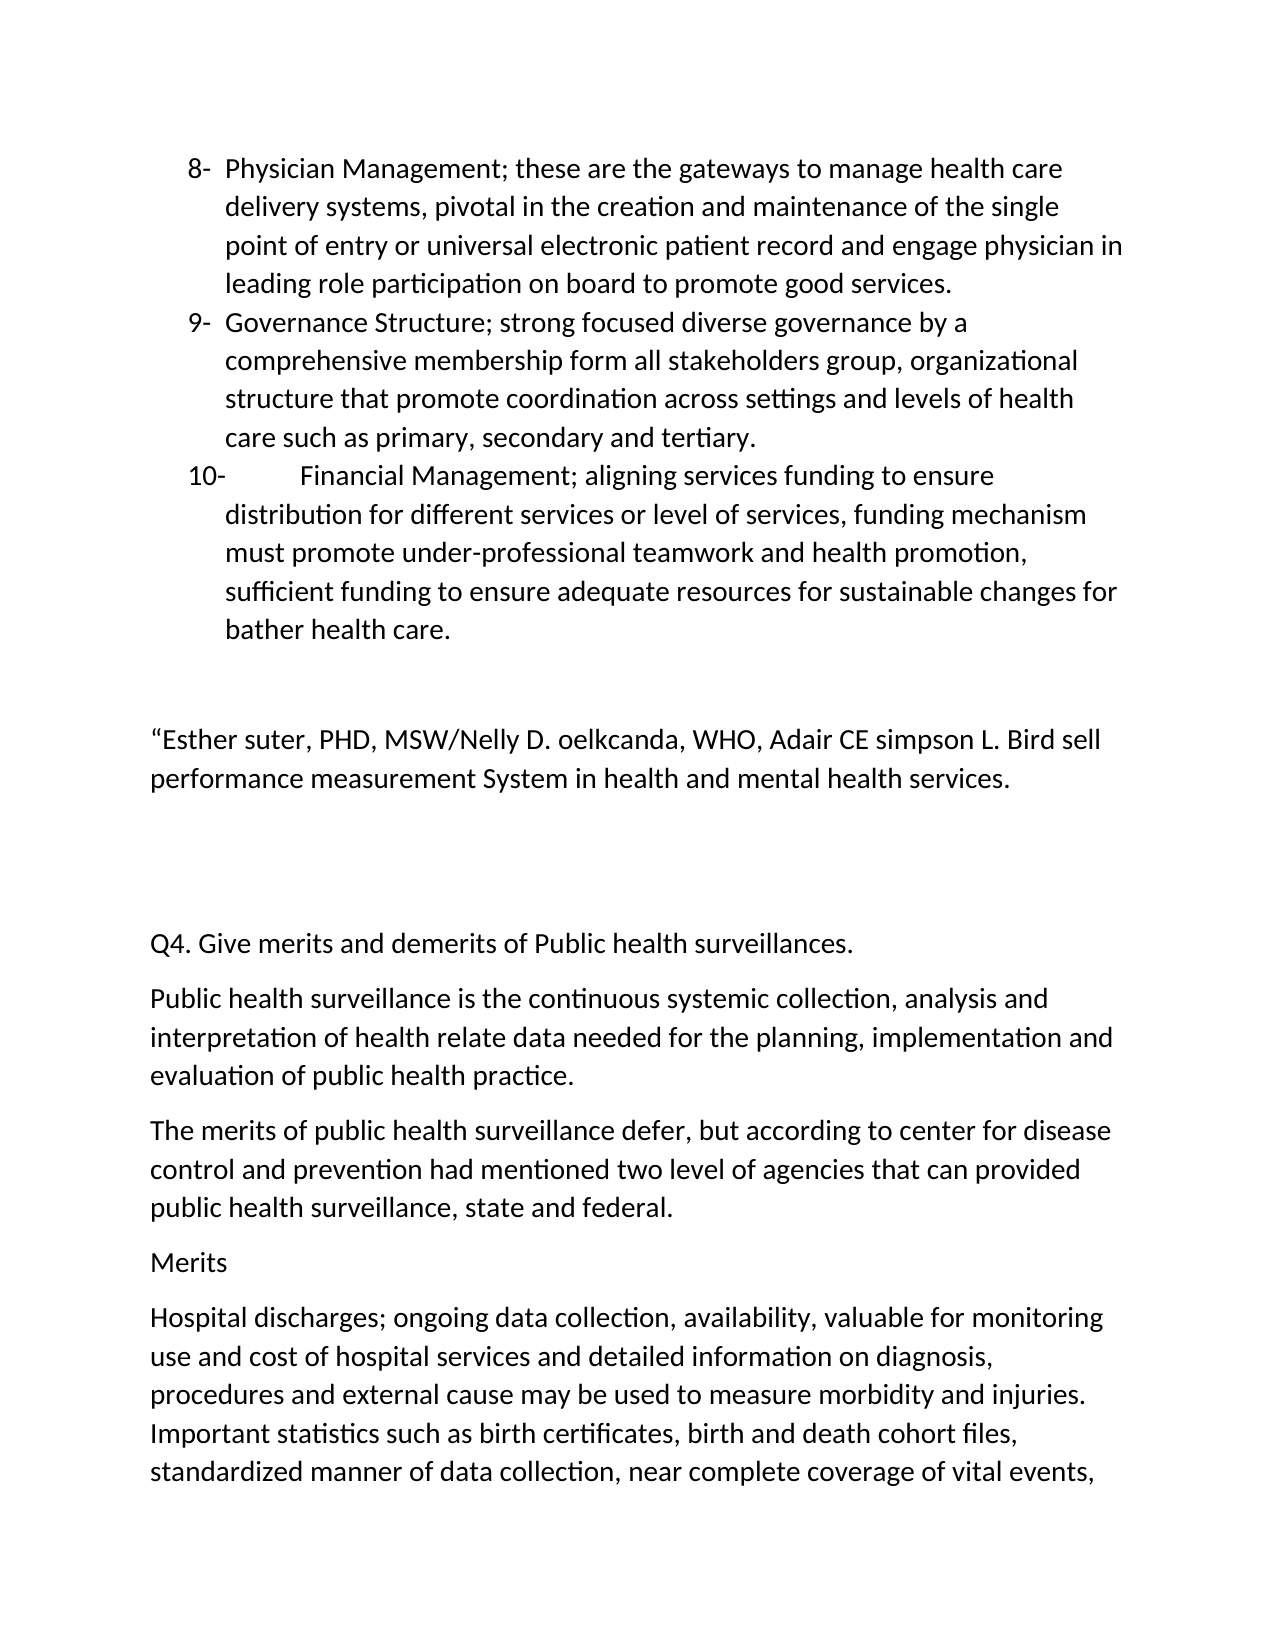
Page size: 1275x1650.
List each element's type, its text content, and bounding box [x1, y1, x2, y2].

text Q4. Give merits and demerits of Public health surveillances. [150, 925, 1125, 961]
list Financial Management; aligning services funding to ensure distribution for different services or level of services, funding mechanism must promote under-professional teamwork and health promotion, sufficient funding to ensure adequate resources for sustainable changes for bather health care. [187, 457, 1125, 647]
list Physician Management; these are the gateways to manage health care delivery systems, pivotal in the creation and maintenance of the single point of entry or universal electronic patient record and engage physician in leading role participation on board to promote good services. [187, 150, 1125, 301]
list Governance Structure; strong focused diverse governance by a comprehensive membership form all stakeholders group, organizational structure that promote coordination across settings and levels of health care such as primary, secondary and tertiary. [187, 304, 1125, 455]
text “Esther suter, PHD, MSW/Nelly D. oelkcanda, WHO, Adair CE simpson L. Bird sell performance measurement System in health and mental health services. [150, 721, 1125, 796]
text Merits [150, 1244, 1125, 1280]
text Public health surveillance is the continuous systemic collection, analysis and interpretation of health relate data needed for the planning, implementation and evaluation of public health practice. [150, 980, 1125, 1093]
text The merits of public health surveillance defer, but according to center for disease control and prevention had mentioned two level of agencies that can provided public health surveillance, state and federal. [150, 1112, 1125, 1225]
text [150, 1299, 1125, 1489]
